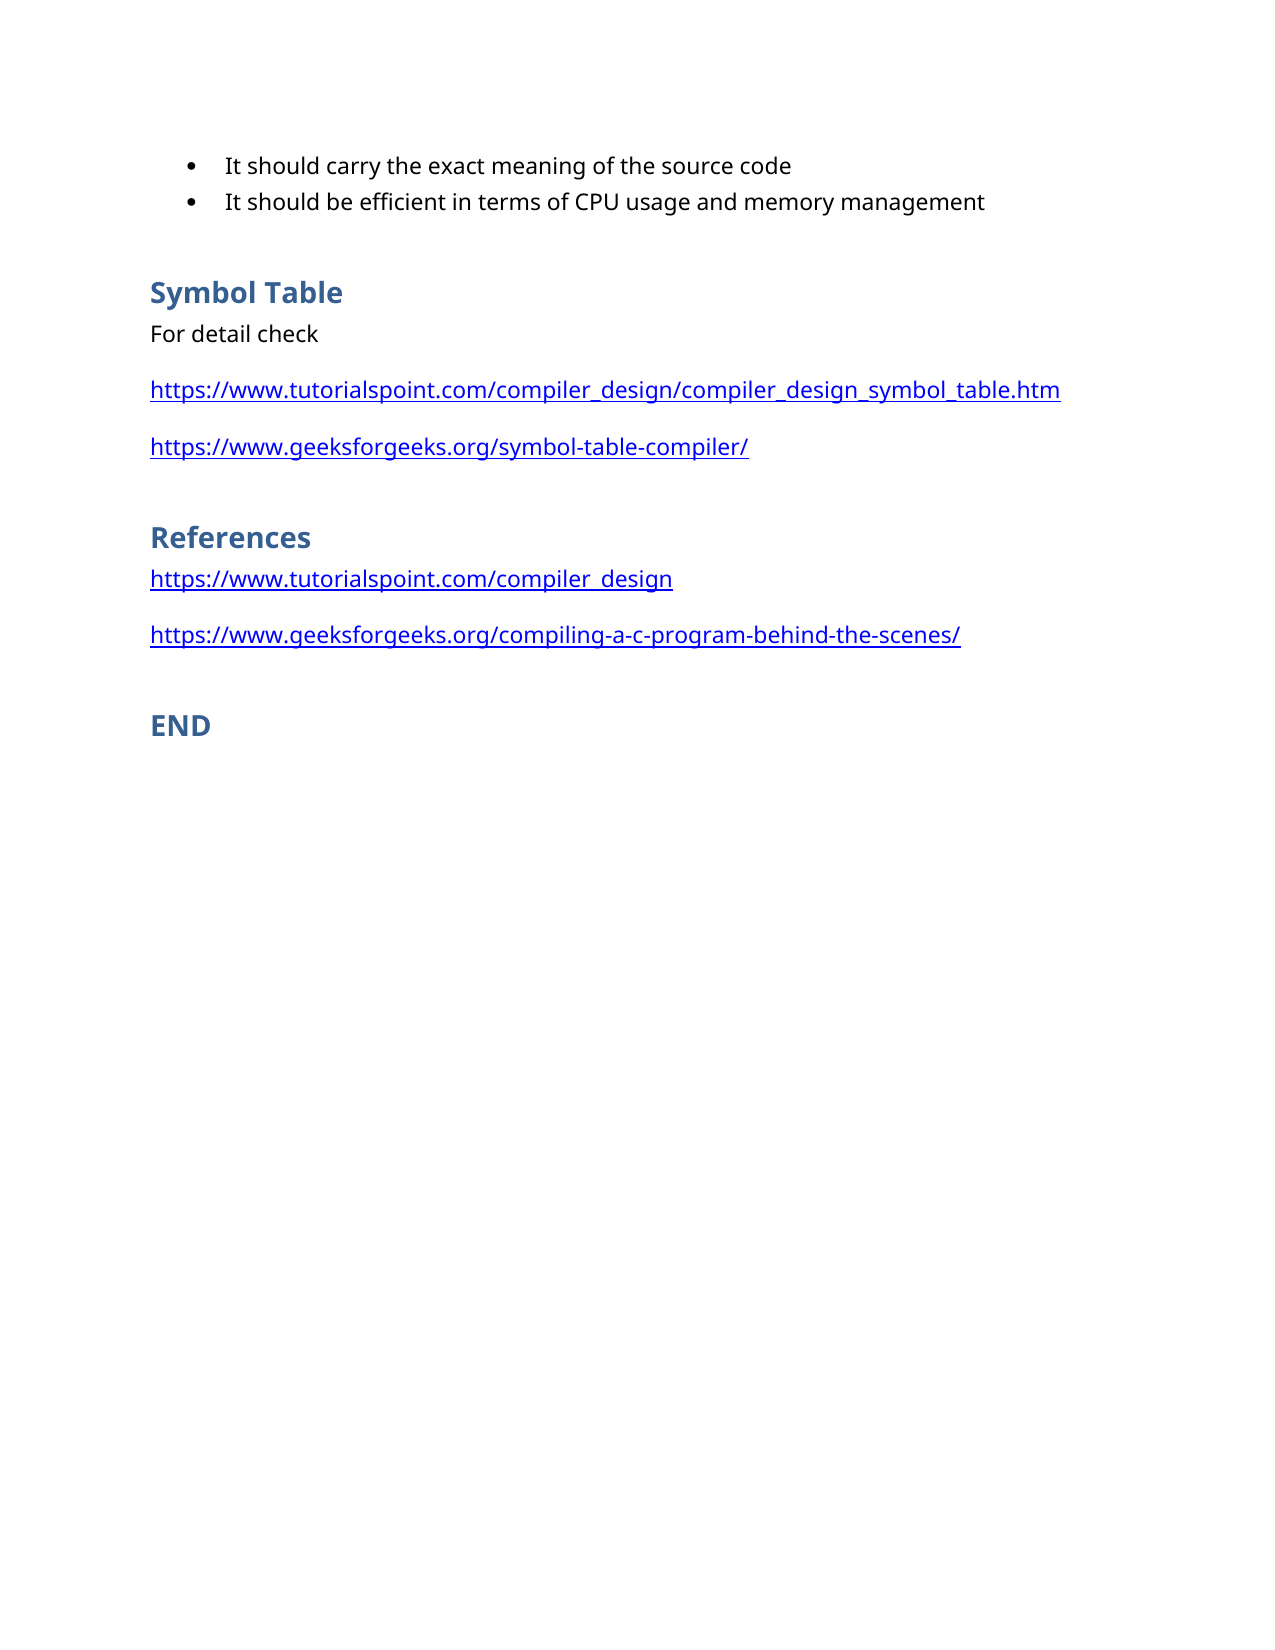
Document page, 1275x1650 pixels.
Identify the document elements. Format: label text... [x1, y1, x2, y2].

text https://www.tutorialspoint.com/compiler_design [150, 563, 1125, 594]
list It should carry the exact meaning of the source code [187, 150, 1125, 181]
text https://www.geeksforgeeks.org/symbol-table-compiler/ [150, 431, 1125, 462]
text For detail check [150, 317, 1125, 349]
text https://www.tutorialspoint.com/compiler_design/compiler_design_symbol_table.htm [150, 374, 1125, 406]
list It should be efficient in terms of CPU usage and memory management [187, 186, 1125, 217]
subtitle END [150, 705, 1125, 745]
subtitle References [150, 517, 1125, 557]
text https://www.geeksforgeeks.org/compiling-a-c-program-behind-the-scenes/ [150, 619, 1125, 651]
subtitle Symbol Table [150, 272, 1125, 312]
